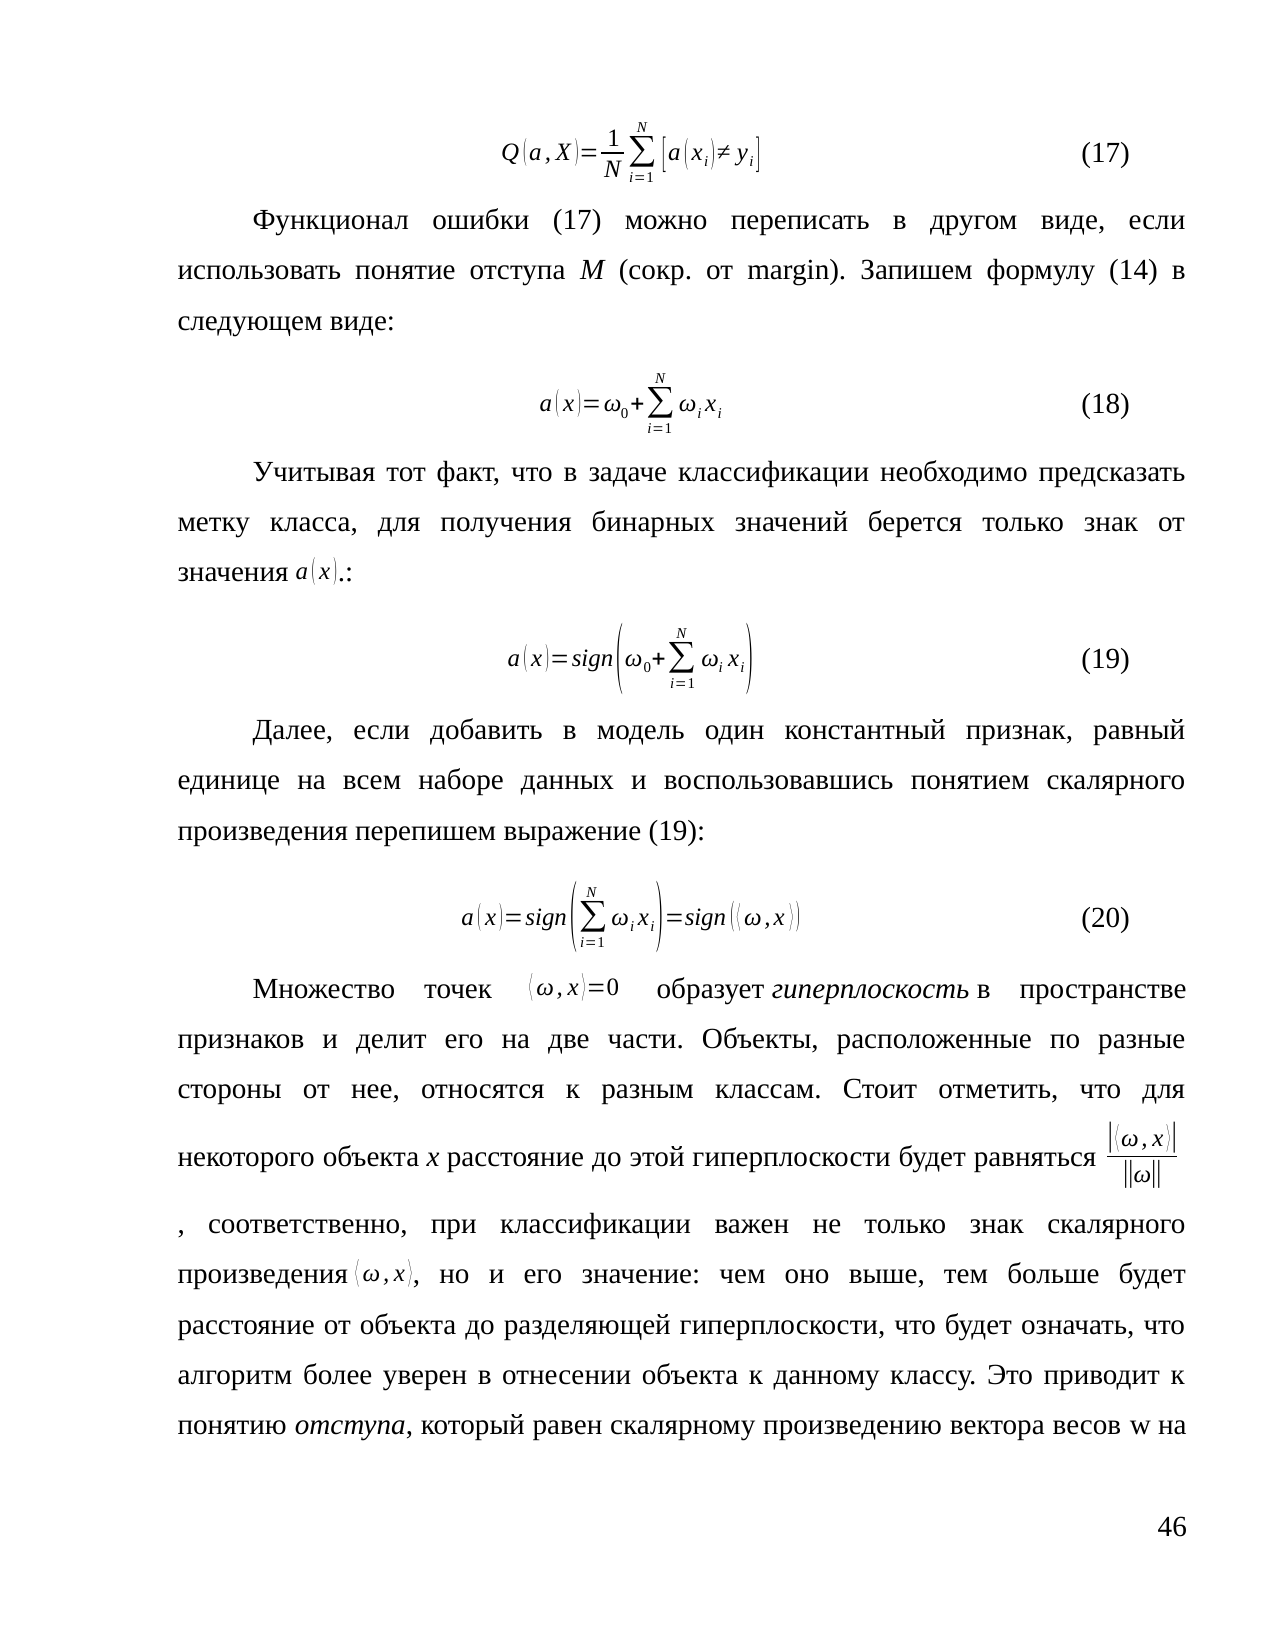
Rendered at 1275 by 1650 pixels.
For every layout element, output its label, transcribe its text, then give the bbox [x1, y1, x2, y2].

table_header (20) [1037, 880, 1174, 971]
text Учитывая тот факт, что в задаче классификации необходимо предсказать метку класса, для получения бинарных значений берется только знак от значения .: [177, 454, 1186, 588]
text Функционал ошибки (17) можно переписать в другом виде, если использовать понятие отступа M (сокр. от margin). Запишем формулу (14) в следующем виде: [177, 202, 1186, 336]
table_header [225, 118, 1037, 202]
table_header (17) [1037, 118, 1174, 202]
table_header [225, 621, 1037, 712]
table_header (19) [1037, 621, 1174, 712]
table_header [225, 370, 1037, 454]
text Далее, если добавить в модель один константный признак, равный единице на всем наборе данных и воспользовавшись понятием скалярного произведения перепишем выражение (19): [177, 712, 1186, 846]
table_header [225, 880, 1037, 971]
table_header (18) [1037, 370, 1174, 454]
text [177, 971, 1186, 1441]
